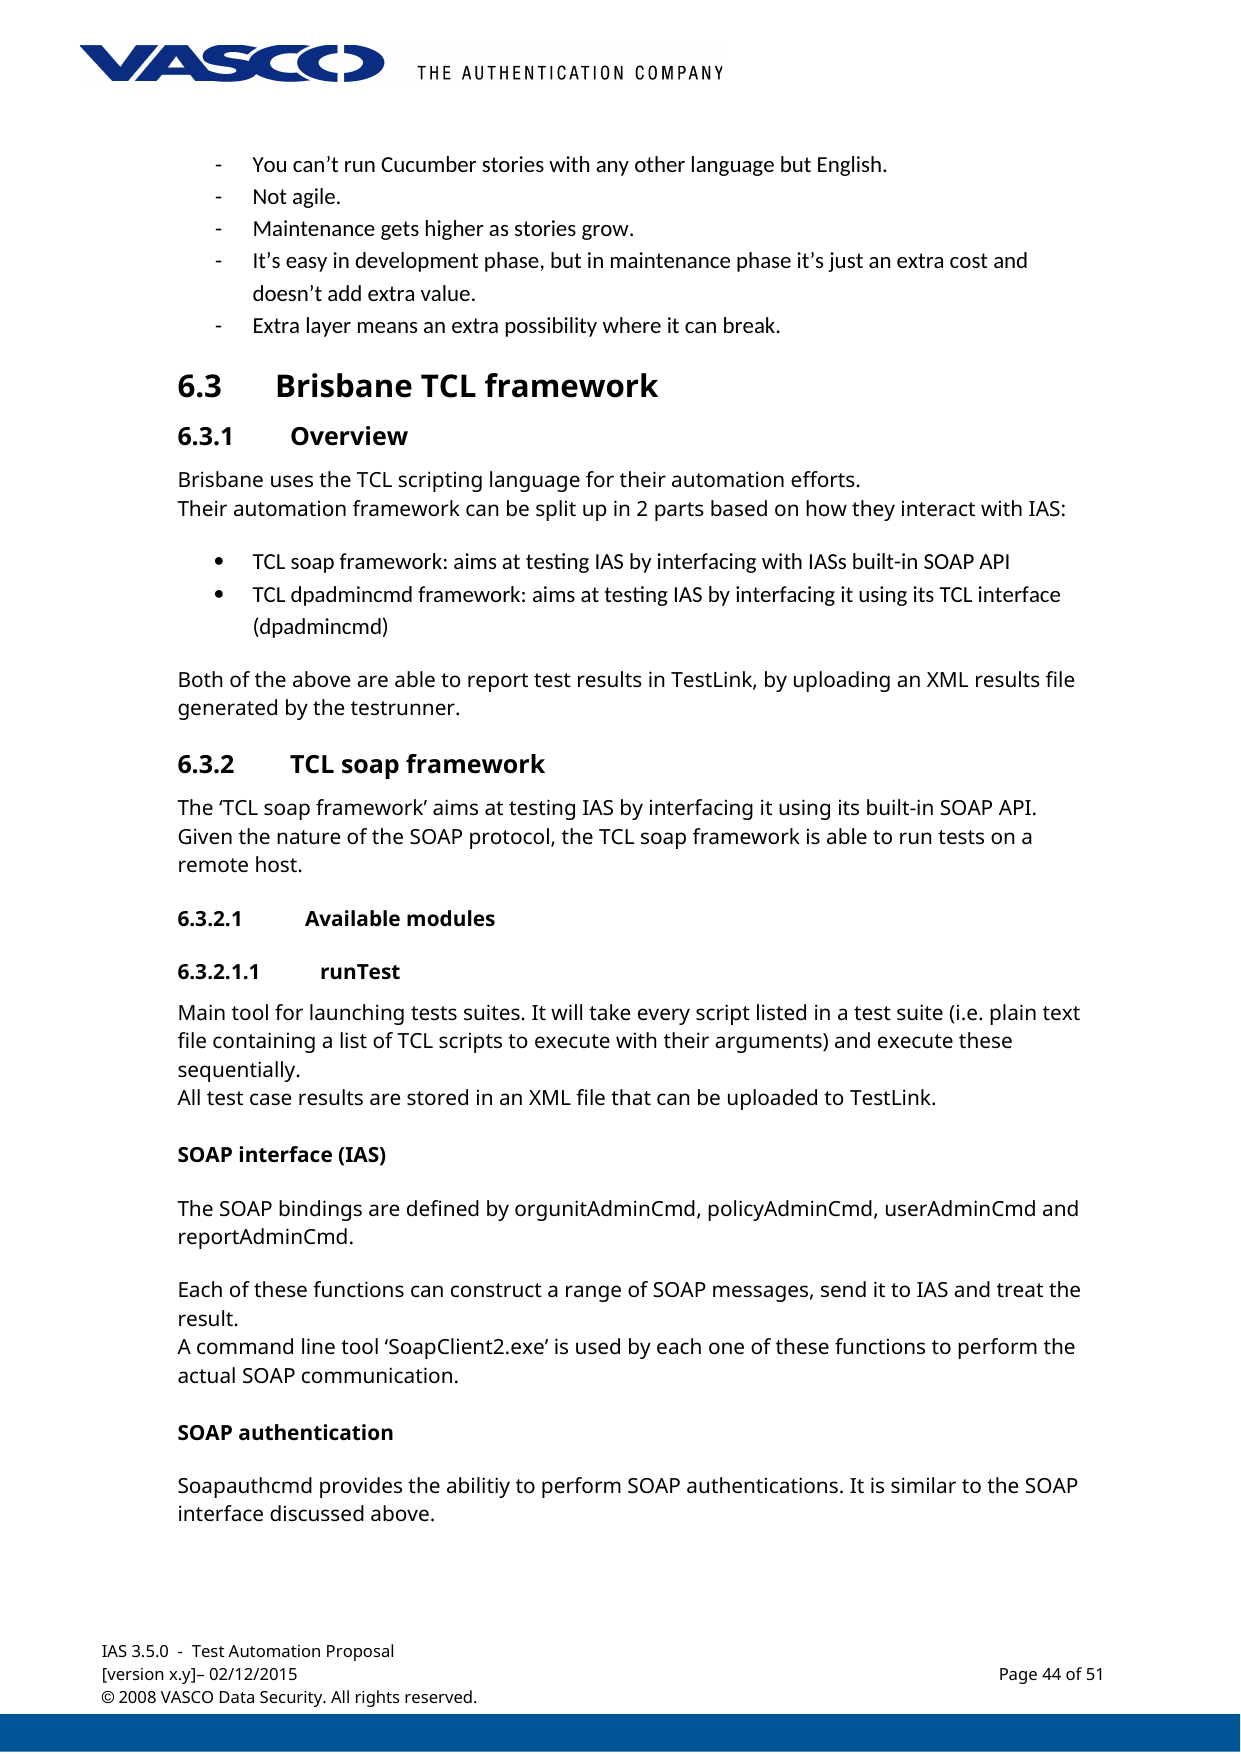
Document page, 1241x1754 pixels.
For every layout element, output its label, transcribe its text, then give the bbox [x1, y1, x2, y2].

list It’s easy in development phase, but in maintenance phase it’s just an extra cost and doesn’t add extra value. [215, 247, 1092, 307]
subtitle TCL soap framework [177, 747, 1092, 781]
text Soapauthcmd provides the abilitiy to perform SOAP authentications. It is similar to the SOAP interface discussed above. [177, 1471, 1092, 1528]
text Main tool for launching tests suites. It will take every script listed in a test suite (i.e. plain text file containing a list of TCL scripts to execute with their arguments) and execute these sequentially. All test case results are stored in an XML file that can be uploaded to TestLink. SOAP interface (IAS) [177, 998, 1092, 1169]
text Both of the above are able to report test results in TestLink, by uploading an XML results file generated by the testrunner. [177, 665, 1092, 722]
list Not agile. [215, 182, 1092, 210]
text Each of these functions can construct a range of SOAP messages, send it to IAS and treat the result. A command line tool ‘SoapClient2.exe’ is used by each one of these functions to perform the actual SOAP communication. SOAP authentication [177, 1276, 1092, 1446]
text The SOAP bindings are defined by orgunitAdminCmd, policyAdminCmd, userAdminCmd and reportAdminCmd. [177, 1194, 1092, 1251]
subtitle Overview [177, 419, 1092, 453]
picture [79, 45, 723, 82]
list You can’t run Cucumber stories with any other language but English. [215, 150, 1092, 178]
subtitle Brisbane TCL framework [177, 364, 1092, 407]
list TCL soap framework: aims at testing IAS by interfacing with IASs built-in SOAP API [215, 547, 1092, 576]
subtitle runTest [177, 957, 1092, 986]
list Maintenance gets higher as stories grow. [215, 214, 1092, 242]
text The ‘TCL soap framework’ aims at testing IAS by interfacing it using its built-in SOAP API. Given the nature of the SOAP protocol, the TCL soap framework is able to run tests on a remote host. [177, 793, 1092, 879]
subtitle Available modules [177, 904, 1092, 932]
list TCL dpadmincmd framework: aims at testing IAS by interfacing it using its TCL interface (dpadmincmd) [215, 580, 1092, 640]
list Extra layer means an extra possibility where it can break. [215, 311, 1092, 339]
text Brisbane uses the TCL scripting language for their automation efforts. Their automation framework can be split up in 2 parts based on how they interact with IAS: [177, 466, 1092, 522]
